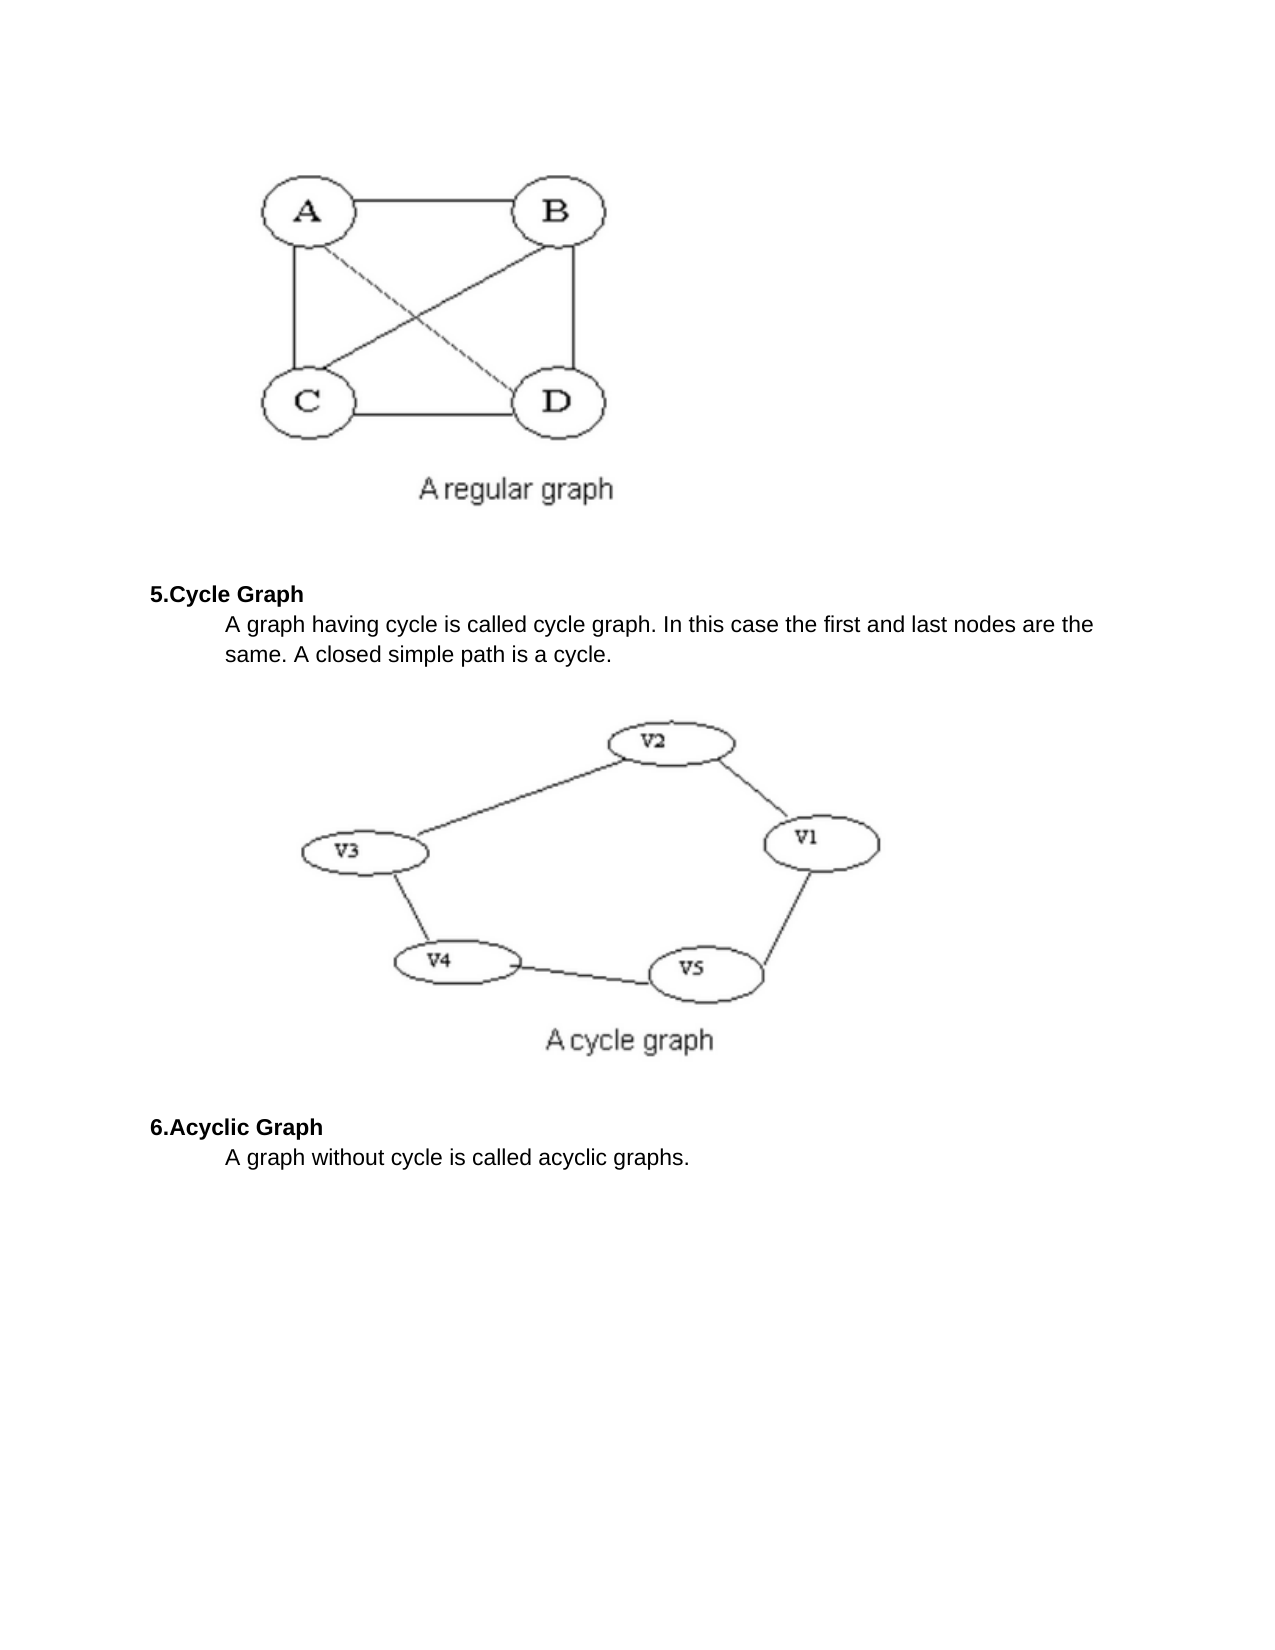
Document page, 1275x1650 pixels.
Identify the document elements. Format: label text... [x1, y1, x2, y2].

picture [225, 150, 743, 547]
text 5.Cycle Graph [150, 581, 1125, 607]
text A graph without cycle is called acyclic graphs. [150, 1144, 1125, 1170]
text 6.Acyclic Graph [150, 1113, 1125, 1140]
picture [150, 671, 1125, 1080]
text A graph having cycle is called cycle graph. In this case the first and last nodes are the same. A closed simple path is a cycle. [225, 611, 1125, 668]
